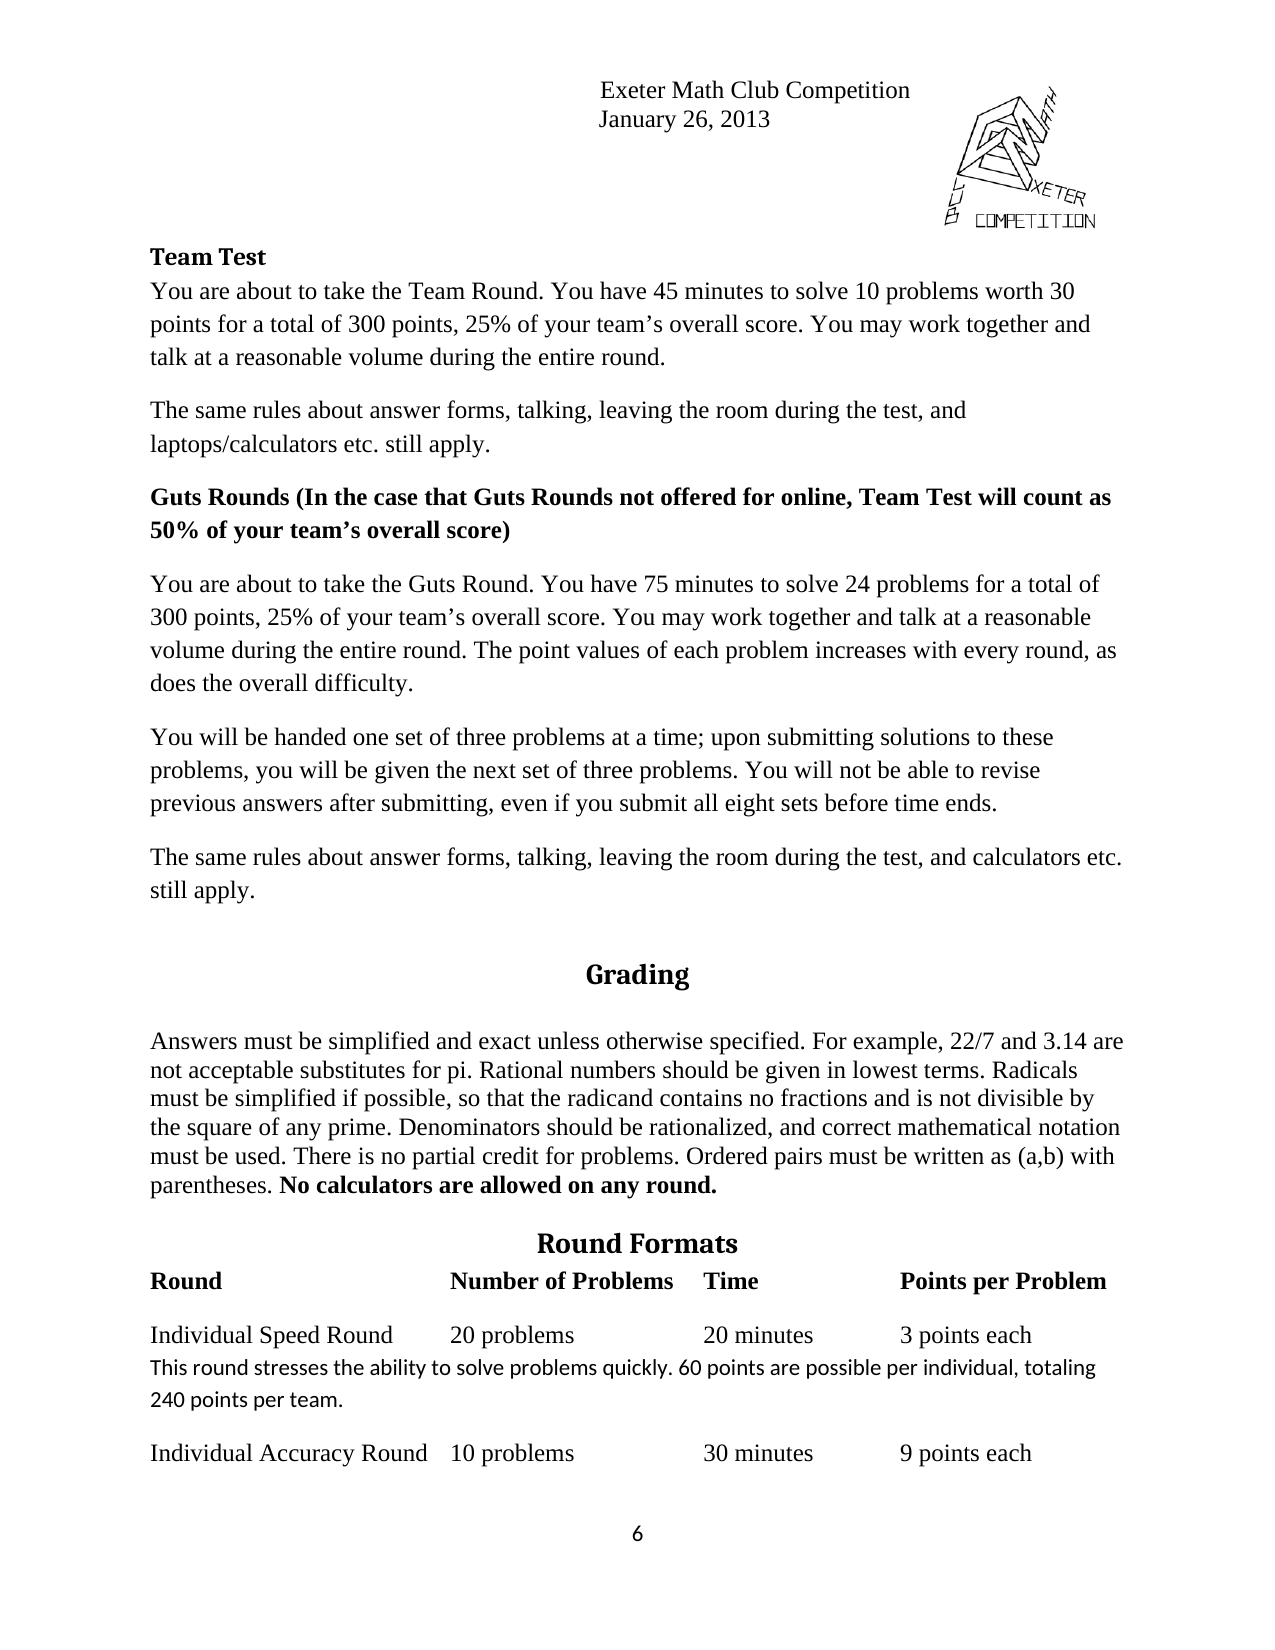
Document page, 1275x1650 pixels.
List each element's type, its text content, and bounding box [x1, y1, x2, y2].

text The same rules about answer forms, talking, leaving the room during the test, and laptops/calculators etc. still apply. [150, 396, 1125, 457]
text You will be handed one set of three problems at a time; upon submitting solutions to these problems, you will be given the next set of three problems. You will not be able to revise previous answers after submitting, even if you submit all eight sets before time ends. [150, 722, 1125, 817]
subtitle Round Formats [150, 1228, 1125, 1261]
text Individual Speed Round 20 problems 20 minutes 3 points each [150, 1320, 1125, 1349]
text This round stresses the ability to solve problems quickly. 60 points are possible per individual, totaling 240 points per team. [150, 1353, 1125, 1413]
text You are about to take the Guts Round. You have 75 minutes to solve 24 problems for a total of 300 points, 25% of your team’s overall score. You may work together and talk at a reasonable volume during the entire round. The point values of each problem increases with every round, as does the overall difficulty. [150, 569, 1125, 697]
text You are about to take the Team Round. You have 45 minutes to solve 10 problems worth 30 points for a total of 300 points, 25% of your team’s overall score. You may work together and talk at a reasonable volume during the entire round. [150, 276, 1125, 371]
text Individual Accuracy Round 10 problems 30 minutes 9 points each [150, 1438, 1125, 1467]
subtitle Grading [150, 958, 1125, 992]
text Round Number of Problems Time Points per Problem [150, 1266, 1125, 1295]
text Guts Rounds (In the case that Guts Rounds not offered for online, Team Test will count as 50% of your team’s overall score) [150, 482, 1125, 544]
text The same rules about answer forms, talking, leaving the room during the test, and calculators etc. still apply. [150, 842, 1125, 904]
text Answers must be simplified and exact unless otherwise specified. For example, 22/7 and 3.14 are not acceptable substitutes for pi. Rational numbers should be given in lowest terms. Radicals must be simplified if possible, so that the radicand contains no fractions and is not divisible by the square of any prime. Denominators should be rationalized, and correct mathematical notation must be used. There is no partial credit for problems. Ordered pairs must be written as (a,b) with parentheses. No calculators are allowed on any round. [150, 1026, 1125, 1198]
picture [936, 75, 1119, 243]
subtitle Team Test [150, 243, 1125, 271]
